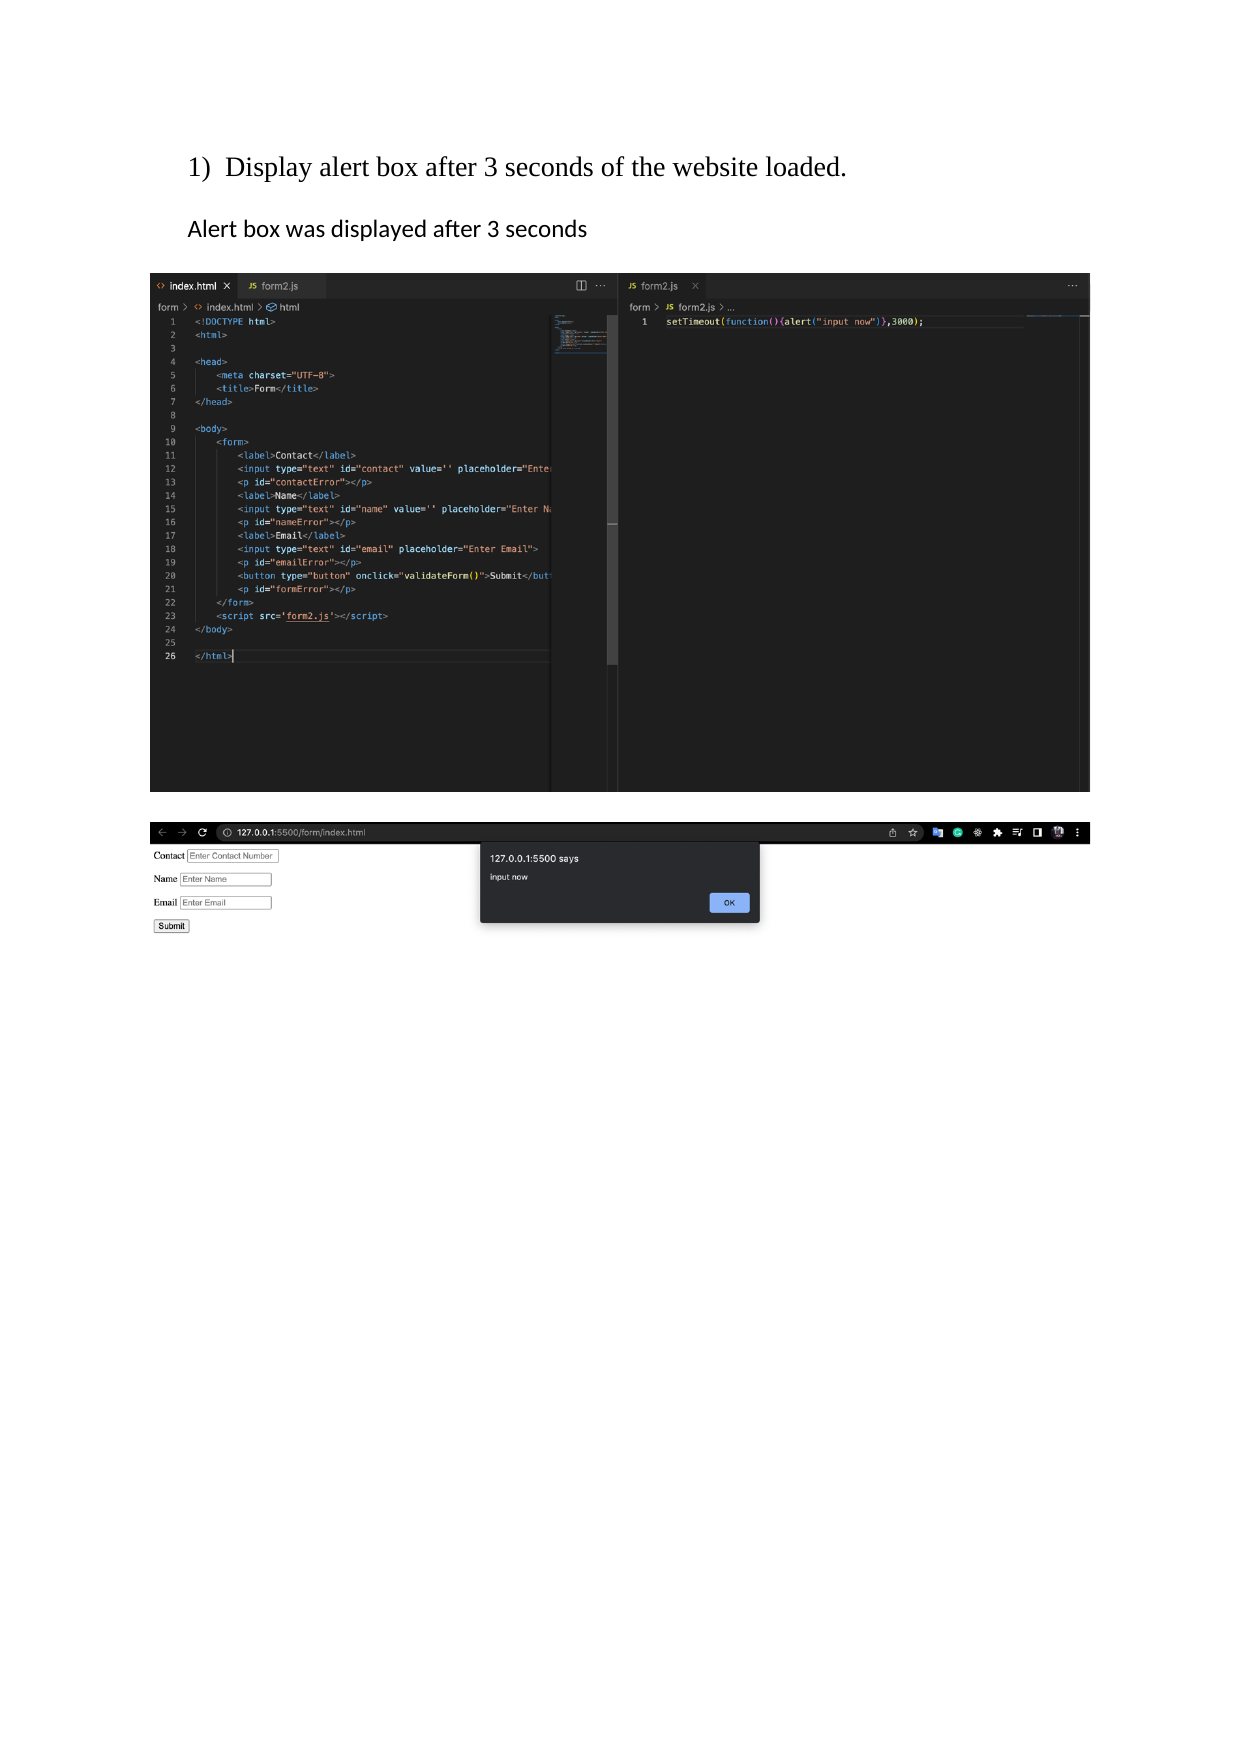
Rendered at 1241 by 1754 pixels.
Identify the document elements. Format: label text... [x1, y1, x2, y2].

text Alert box was displayed after 3 seconds [187, 213, 1090, 243]
picture [150, 822, 1091, 1293]
list Display alert box after 3 seconds of the website loaded. [187, 150, 1090, 182]
picture [150, 273, 1091, 792]
